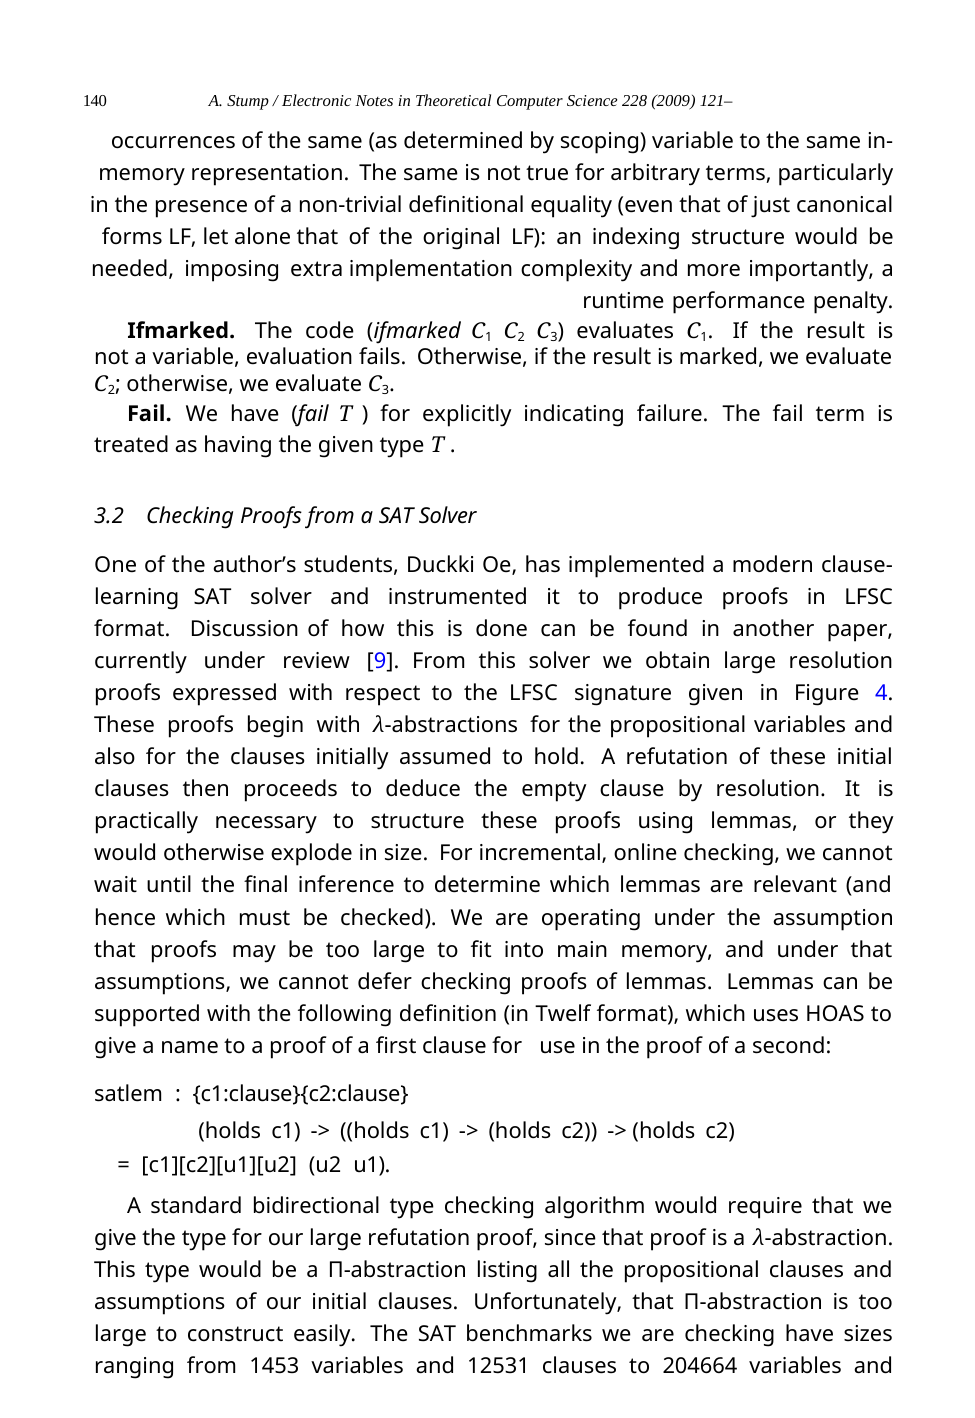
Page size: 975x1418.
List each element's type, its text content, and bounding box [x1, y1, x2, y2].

text Ifmarked. The code (ifmarked C1 C2 C3) evaluates C1. If the result is not a variable, evaluation fails. Otherwise, if the result is marked, we evaluate C2; otherwise, we evaluate C3. [94, 317, 893, 398]
text Fail. We have (fail T ) for explicitly indicating failure. The fail term is treated as having the given type T . [94, 398, 893, 458]
text occurrences of the same (as determined by scoping) variable to the same in-memory representation. The same is not true for arbitrary terms, particularly in the presence of a non-trivial definitional equality (even that of just canonical forms LF, let alone that of the original LF): an indexing structure would be needed, imposing extra implementation complexity and more importantly, a runtime performance penalty. [84, 125, 893, 315]
text = [c1][c2][u1][u2] (u2 u1). [117, 1156, 906, 1176]
text One of the author’s students, Duckki Oe, has implemented a modern clause-learning SAT solver and instrumented it to produce proofs in LFSC format. Discussion of how this is done can be found in another paper, currently under review [9]. From this solver we obtain large resolution proofs expressed with respect to the LFSC signature given in Figure 4. These proofs begin with λ-abstractions for the propositional variables and also for the clauses initially assumed to hold. A refutation of these initial clauses then proceeds to deduce the empty clause by resolution. It is practically necessary to structure these proofs using lemmas, or they would otherwise explode in size. For incremental, online checking, we cannot wait until the final inference to determine which lemmas are relevant (and hence which must be checked). We are operating under the assumption that proofs may be too large to fit into main memory, and under that assumptions, we cannot defer checking proofs of lemmas. Lemmas can be supported with the following definition (in Twelf format), which uses HOAS to give a name to a proof of a first clause for use in the proof of a second: [94, 549, 893, 1060]
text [94, 1190, 893, 1380]
text (holds c1) -> ((holds c1) -> (holds c2)) -> (holds c2) [198, 1115, 744, 1145]
text satlem : {c1:clause}{c2:clause} [94, 1078, 906, 1108]
list Checking Proofs from a SAT Solver [94, 501, 906, 530]
